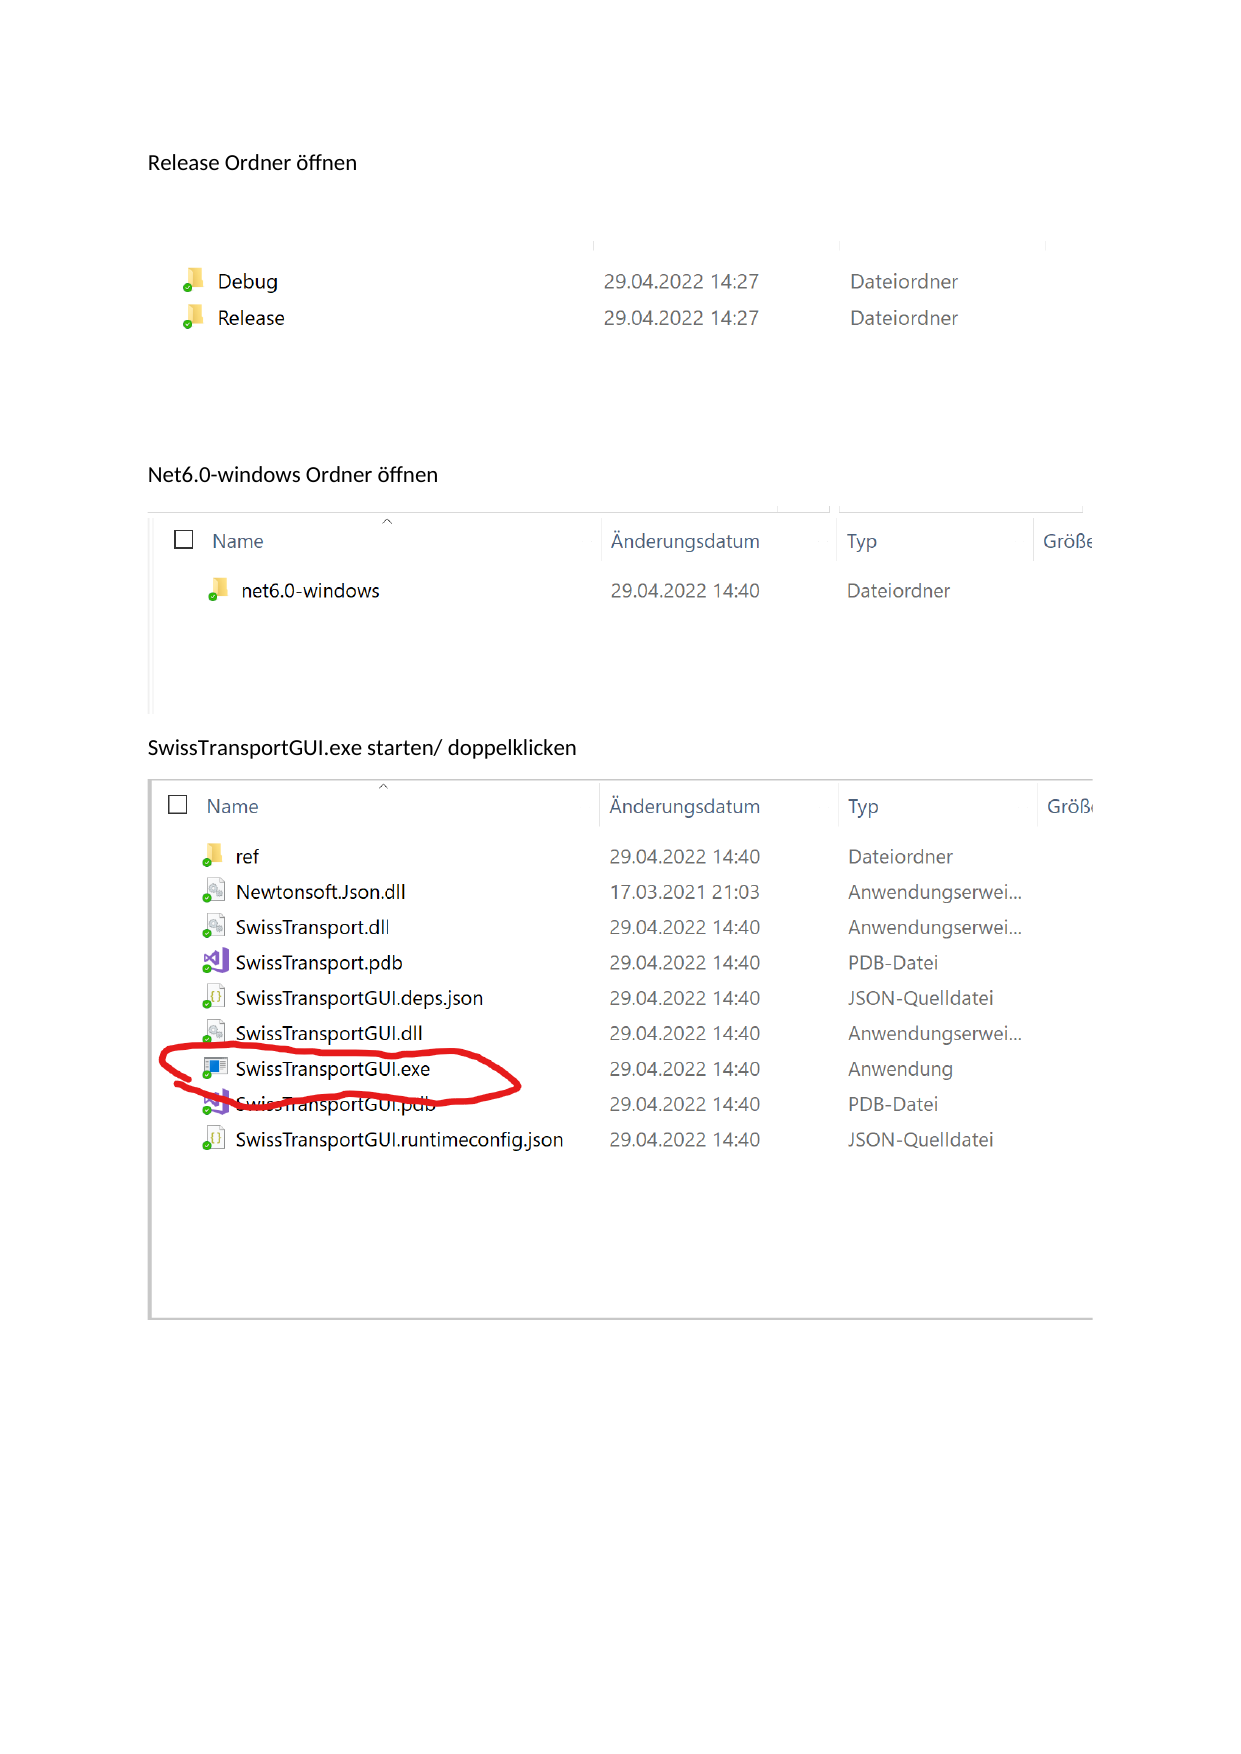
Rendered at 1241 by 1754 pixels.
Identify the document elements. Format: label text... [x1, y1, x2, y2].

picture [147, 506, 1093, 714]
picture [147, 779, 1093, 1320]
picture [147, 241, 1093, 441]
text SwissTransportGUI.exe starten/ doppelklicken [148, 733, 1093, 761]
text Net6.0-windows Ordner öffnen [148, 460, 1093, 488]
text Release Ordner öffnen [148, 148, 1093, 176]
